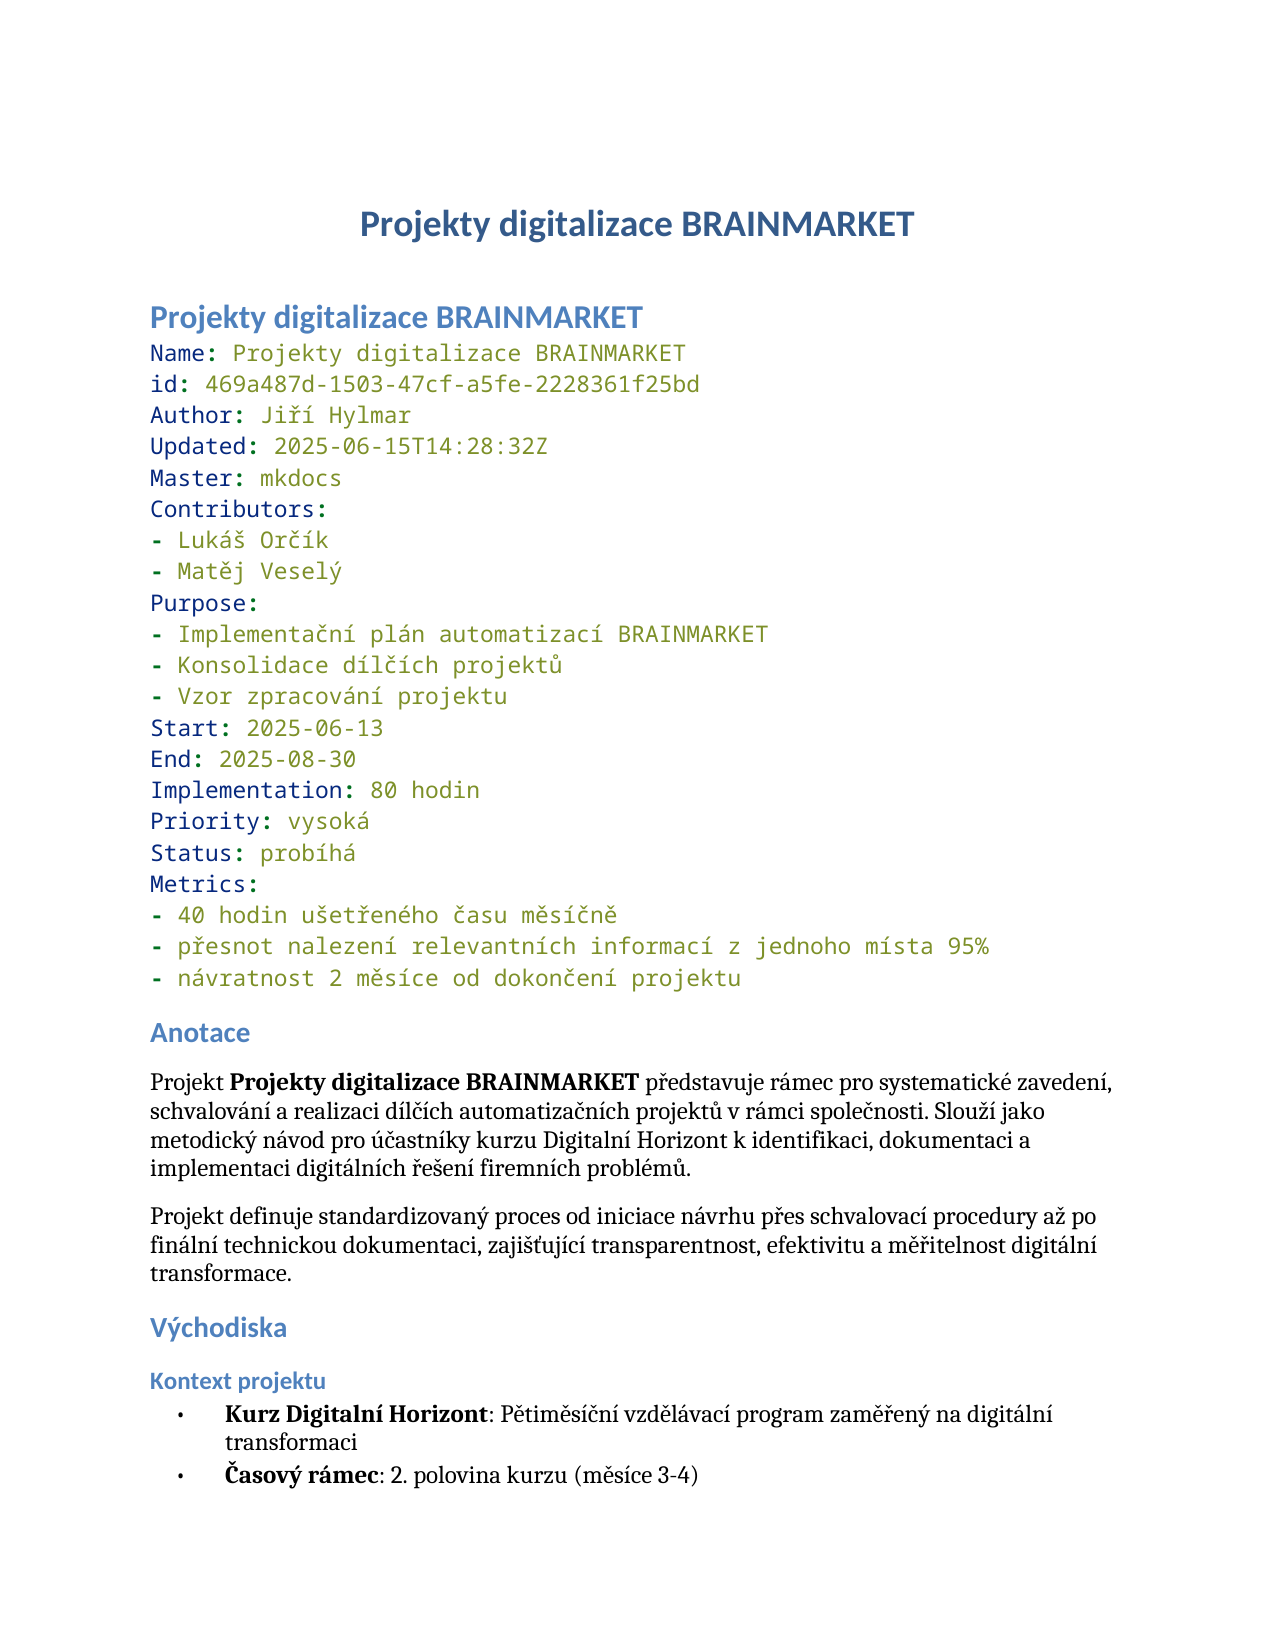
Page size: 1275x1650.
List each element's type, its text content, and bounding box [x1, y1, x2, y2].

subtitle Projekty digitalizace BRAINMARKET [150, 296, 1125, 337]
text Projekt Projekty digitalizace BRAINMARKET představuje rámec pro systematické zavedení, schvalování a realizaci dílčích automatizačních projektů v rámci společnosti. Slouží jako metodický návod pro účastníky kurzu Digitalní Horizont k identifikaci, dokumentaci a implementaci digitálních řešení firemních problémů. [150, 1068, 1125, 1183]
subtitle Anotace [150, 1014, 1125, 1049]
title Projekty digitalizace BRAINMARKET [150, 200, 1125, 246]
subtitle Kontext projektu [150, 1365, 1125, 1396]
subtitle Východiska [150, 1309, 1125, 1344]
list Kurz Digitalní Horizont: Pětiměsíční vzdělávací program zaměřený na digitální transformaci [175, 1399, 1125, 1457]
text Name: Projekty digitalizace BRAINMARKET id: 469a487d-1503-47cf-a5fe-2228361f25bd Author: Jiří Hylmar Updated: 2025-06-15T14:28:32Z Master: mkdocs Contributors: - Lukáš Orčík - Matěj Veselý Purpose: - Implementační plán automatizací BRAINMARKET - Konsolidace dílčích projektů - Vzor zpracování projektu Start: 2025-06-13 End: 2025-08-30 Implementation: 80 hodin Priority: vysoká Status: probíhá Metrics: - 40 hodin ušetřeného času měsíčně - přesnot nalezení relevantních informací z jednoho místa 95% - návratnost 2 měsíce od dokončení projektu [150, 337, 1125, 993]
text Projekt definuje standardizovaný proces od iniciace návrhu přes schvalovací procedury až po finální technickou dokumentaci, zajišťující transparentnost, efektivitu a měřitelnost digitální transformace. [150, 1202, 1125, 1288]
list Časový rámec: 2. polovina kurzu (měsíce 3-4) [175, 1461, 1125, 1489]
